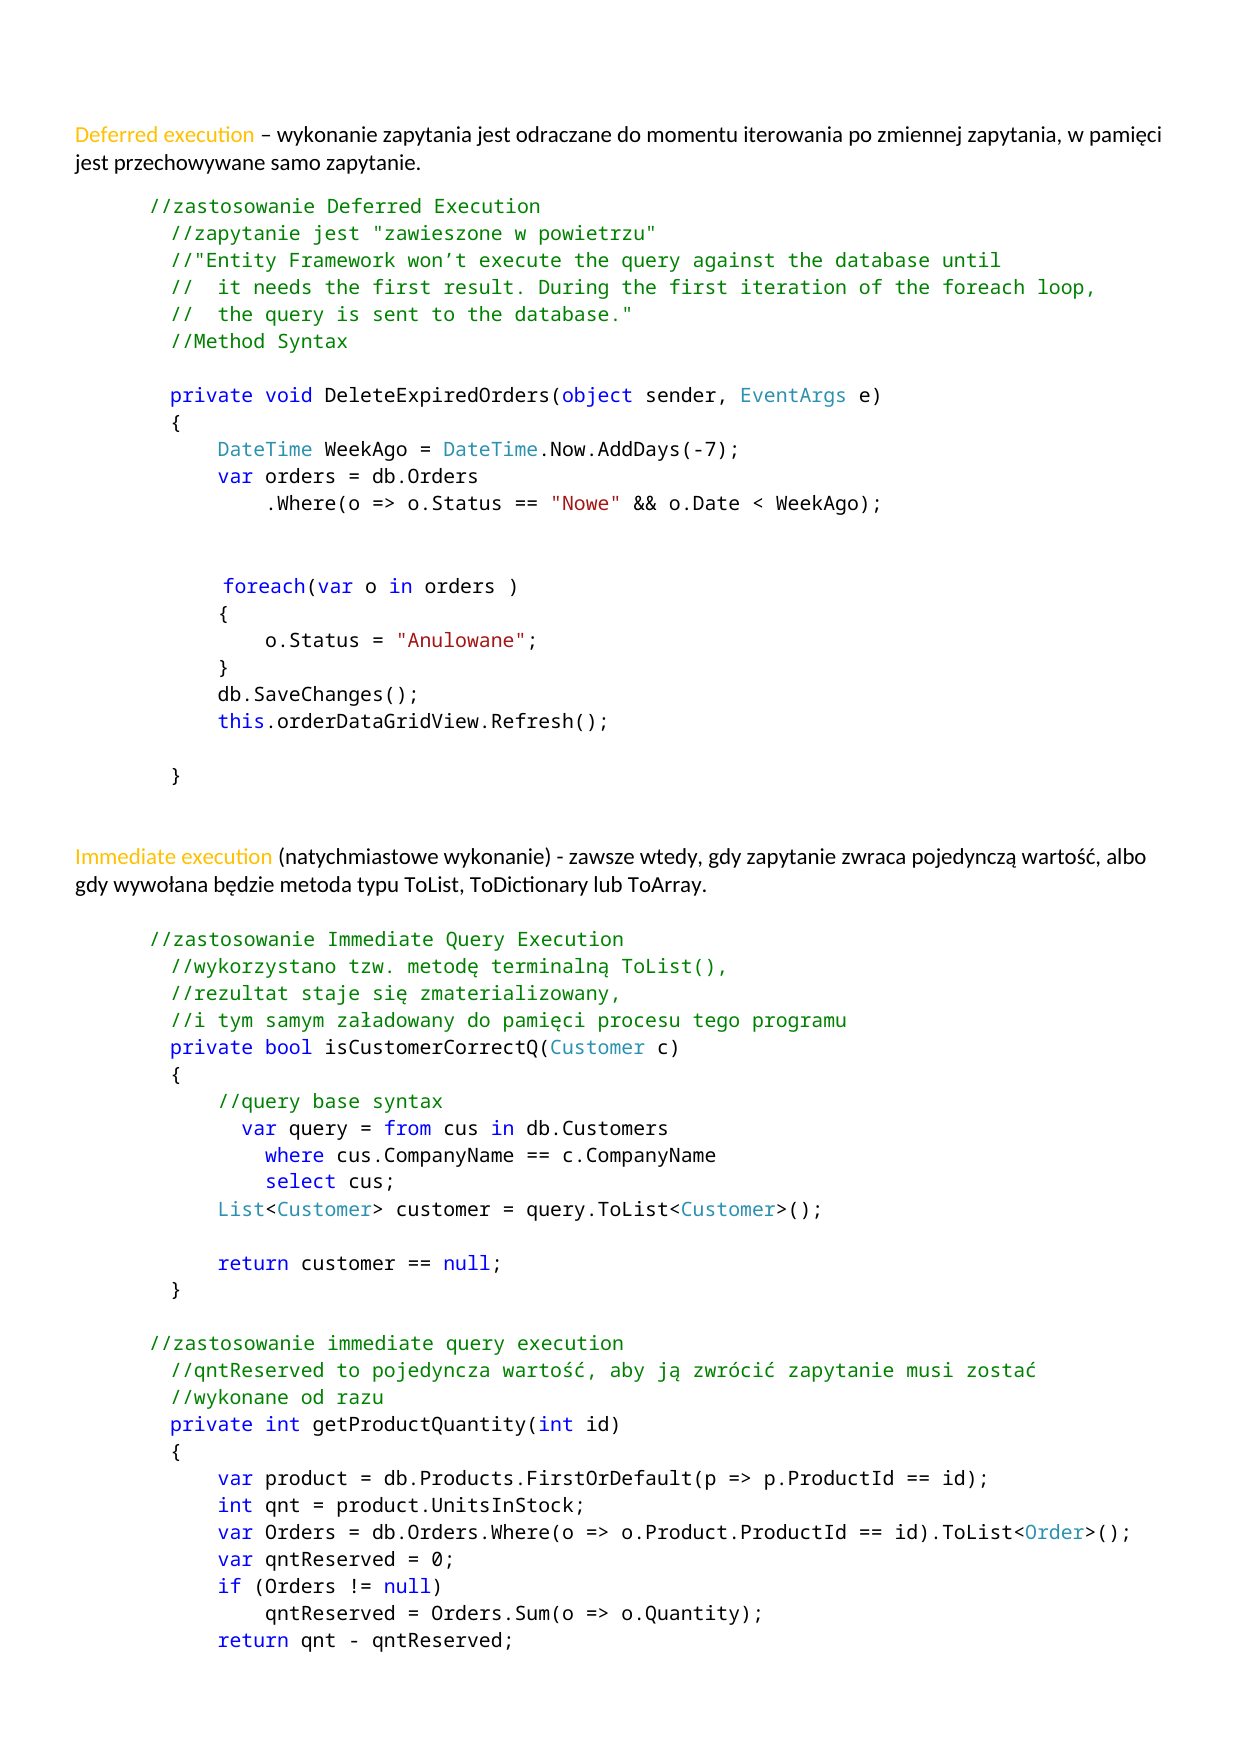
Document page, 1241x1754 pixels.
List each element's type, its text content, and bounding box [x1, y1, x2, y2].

text //query base syntax [75, 1087, 1165, 1114]
text return qnt - qntReserved; [75, 1626, 1165, 1653]
text //zastosowanie Deferred Execution [75, 192, 1165, 219]
text var Orders = db.Orders.Where(o => o.Product.ProductId == id).ToList<Order>(); [75, 1518, 1165, 1546]
text //zastosowanie Immediate Query Execution [75, 925, 1165, 952]
text //Method Syntax [75, 327, 1165, 354]
text private bool isCustomerCorrectQ(Customer c) [75, 1033, 1165, 1060]
text //qntReserved to pojedyncza wartość, aby ją zwrócić zapytanie musi zostać [75, 1357, 1165, 1384]
text { [75, 408, 1165, 435]
text //i tym samym załadowany do pamięci procesu tego programu [75, 1006, 1165, 1033]
text //wykorzystano tzw. metodę terminalną ToList(), [75, 952, 1165, 979]
text select cus; [75, 1168, 1165, 1195]
text // it needs the first result. During the first iteration of the foreach loop, [75, 273, 1165, 300]
text if (Orders != null) [75, 1572, 1165, 1599]
text Deferred execution – wykonanie zapytania jest odraczane do momentu iterowania po zmiennej zapytania, w pamięci jest przechowywane samo zapytanie. [75, 120, 1165, 176]
text var orders = db.Orders [75, 462, 1165, 489]
text //zastosowanie immediate query execution [75, 1330, 1165, 1357]
text } [75, 761, 1165, 788]
text //zapytanie jest "zawieszone w powietrzu" [75, 219, 1165, 246]
text { [75, 1060, 1165, 1087]
text Immediate execution (natychmiastowe wykonanie) - zawsze wtedy, gdy zapytanie zwraca pojedynczą wartość, albo gdy wywołana będzie metoda typu ToList, ToDictionary lub ToArray. [75, 842, 1165, 898]
text private int getProductQuantity(int id) [75, 1411, 1165, 1438]
text o.Status = "Anulowane"; [75, 626, 1165, 653]
text return customer == null; [75, 1249, 1165, 1276]
text DateTime WeekAgo = DateTime.Now.AddDays(-7); [75, 435, 1165, 462]
text var qntReserved = 0; [75, 1546, 1165, 1572]
text this.orderDataGridView.Refresh(); [75, 707, 1165, 734]
text } [75, 653, 1165, 680]
text //rezultat staje się zmaterializowany, [75, 979, 1165, 1006]
text //"Entity Framework won’t execute the query against the database until [75, 246, 1165, 273]
text var query = from cus in db.Customers [75, 1114, 1165, 1141]
text .Where(o => o.Status == "Nowe" && o.Date < WeekAgo); [75, 489, 1165, 516]
text { [75, 599, 1165, 626]
text private void DeleteExpiredOrders(object sender, EventArgs e) [75, 381, 1165, 408]
text List<Customer> customer = query.ToList<Customer>(); [75, 1195, 1165, 1222]
text qntReserved = Orders.Sum(o => o.Quantity); [75, 1599, 1165, 1626]
text } [75, 1276, 1165, 1303]
text int qnt = product.UnitsInStock; [75, 1492, 1165, 1518]
text var product = db.Products.FirstOrDefault(p => p.ProductId == id); [75, 1464, 1165, 1492]
text { [75, 1438, 1165, 1464]
text //wykonane od razu [75, 1384, 1165, 1411]
text // the query is sent to the database." [75, 300, 1165, 327]
text foreach(var o in orders ) [149, 572, 1165, 599]
text db.SaveChanges(); [75, 680, 1165, 707]
text where cus.CompanyName == c.CompanyName [75, 1141, 1165, 1168]
